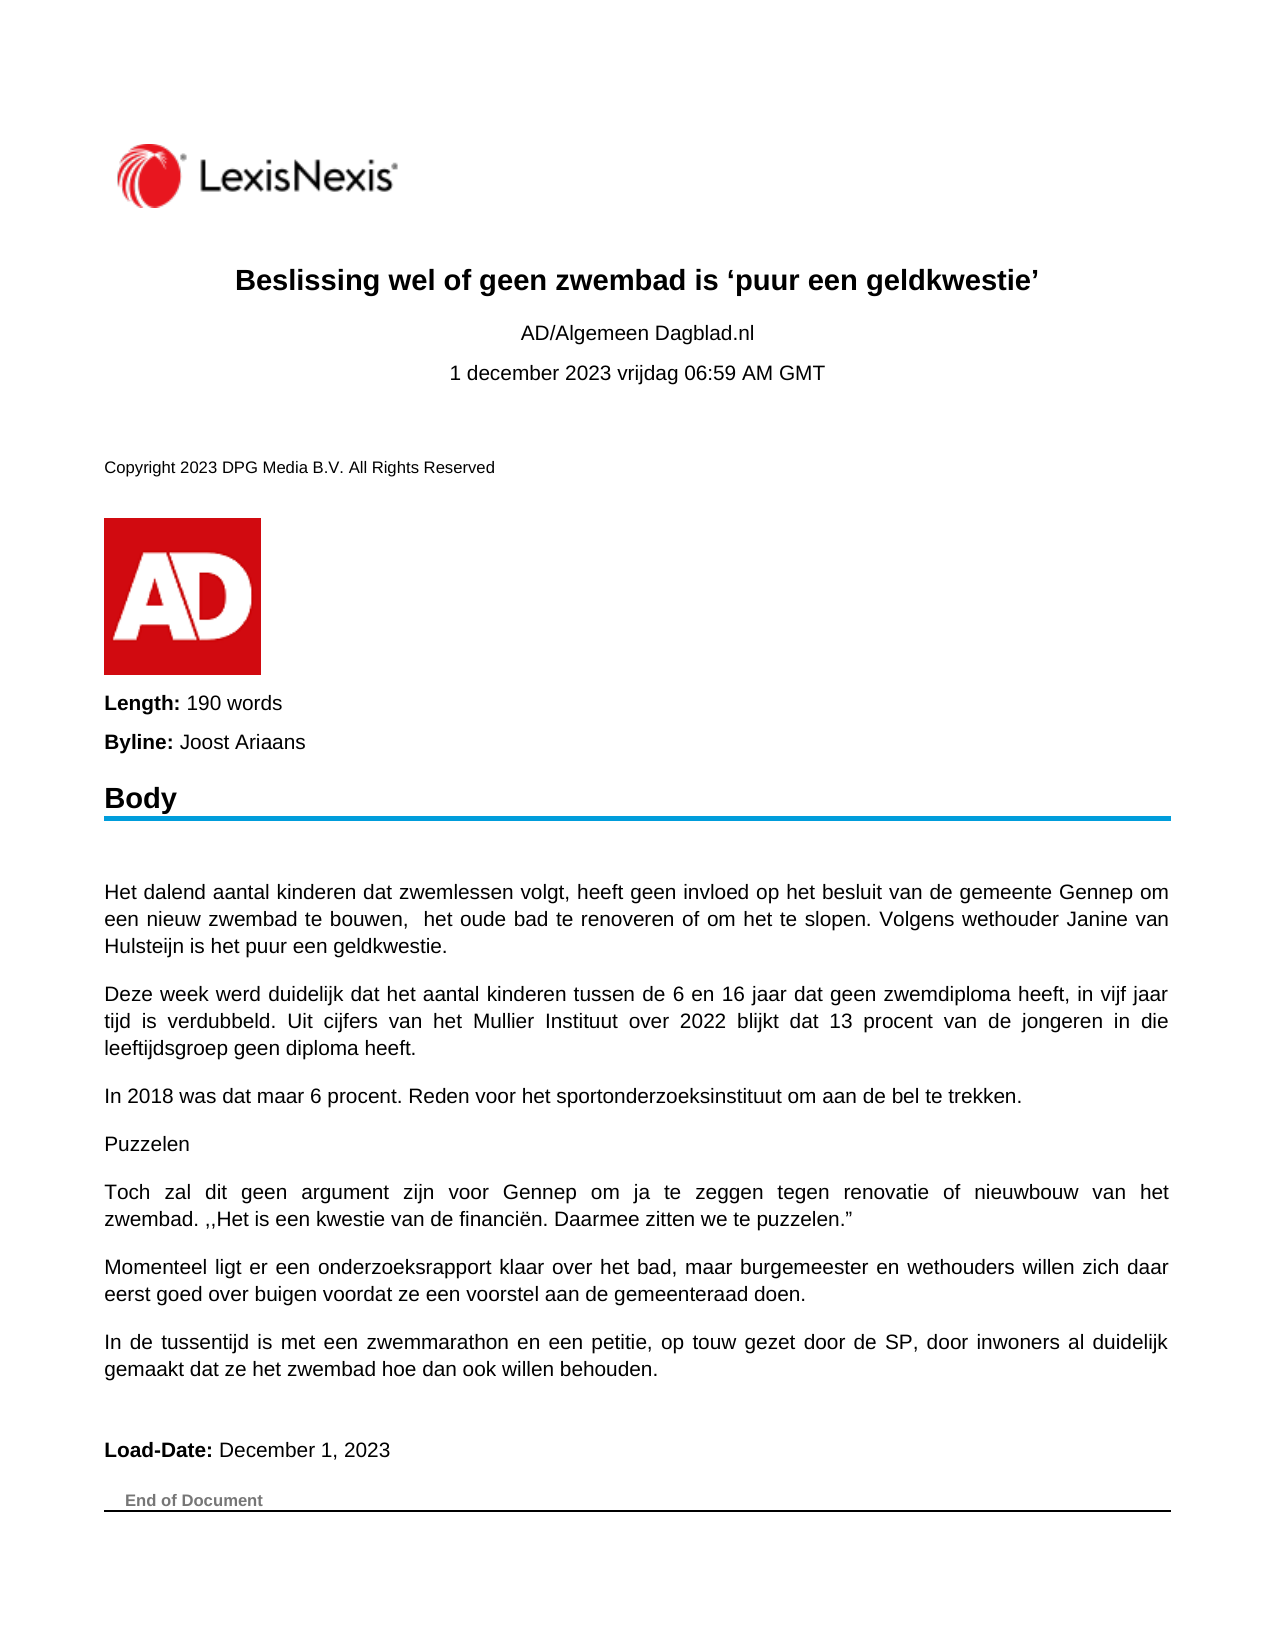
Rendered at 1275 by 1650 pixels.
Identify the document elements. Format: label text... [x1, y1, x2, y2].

text In de tussentijd is met een zwemmarathon en een petitie, op touw gezet door de SP, door inwoners al duidelijk gemaakt dat ze het zwembad hoe dan ook willen behouden. [104, 1327, 1171, 1381]
subtitle Beslissing wel of geen zwembad is ‘puur een geldkwestie’ [104, 261, 1171, 297]
text Byline: Joost Ariaans [104, 727, 1171, 754]
text Momenteel ligt er een onderzoeksrapport klaar over het bad, maar burgemeester en wethouders willen zich daar eerst goed over buigen voordat ze een voorstel aan de gemeenteraad doen. [104, 1252, 1171, 1306]
text Copyright 2023 DPG Media B.V. All Rights Reserved [104, 426, 1171, 477]
text Load-Date: December 1, 2023 [104, 1406, 1171, 1462]
text 1 december 2023 vrijdag 06:59 AM GMT [104, 357, 1171, 384]
text Deze week werd duidelijk dat het aantal kinderen tussen de 6 en 16 jaar dat geen zwemdiploma heeft, in vijf jaar tijd is verdubbeld. Uit cijfers van het Mullier Instituut over 2022 blijkt dat 13 procent van de jongeren in die leeftijdsgroep geen diploma heeft. [104, 979, 1171, 1060]
picture [104, 144, 412, 208]
text End of Document [125, 1490, 1171, 1509]
picture [104, 518, 261, 675]
text In 2018 was dat maar 6 procent. Reden voor het sportonderzoeksinstituut om aan de bel te trekken. [104, 1081, 1171, 1108]
text Body [104, 779, 1171, 814]
text Het dalend aantal kinderen dat zwemlessen volgt, heeft geen invloed op het besluit van de gemeente Gennep om een nieuw zwembad te bouwen, het oude bad te renoveren of om het te slopen. Volgens wethouder Janine van Hulsteijn is het puur een geldkwestie. [104, 877, 1171, 958]
text Toch zal dit geen argument zijn voor Gennep om ja te zeggen tegen renovatie of nieuwbouw van het zwembad. ,,Het is een kwestie van de financiën. Daarmee zitten we te puzzelen.” [104, 1177, 1171, 1231]
text AD/Algemeen Dagblad.nl [104, 318, 1171, 345]
text Puzzelen [104, 1129, 1171, 1156]
text Length: 190 words [104, 687, 1171, 714]
